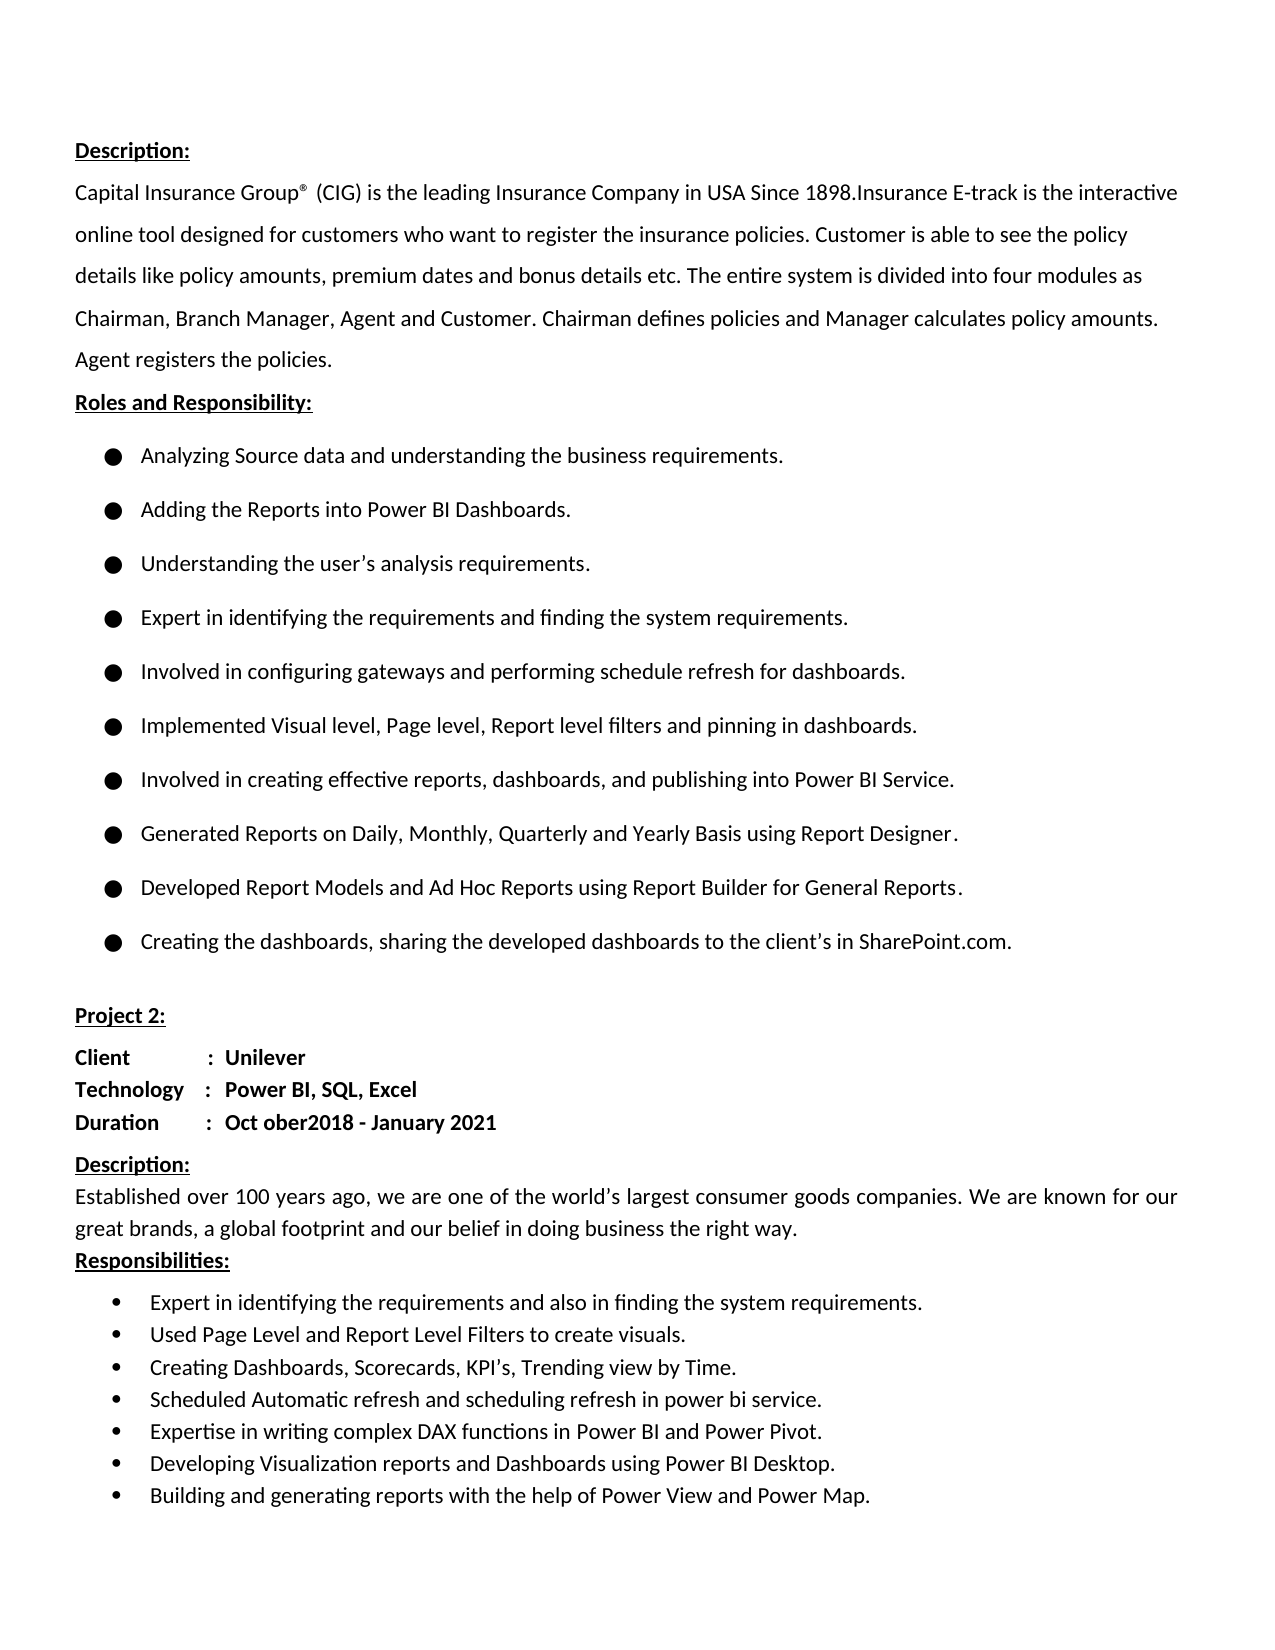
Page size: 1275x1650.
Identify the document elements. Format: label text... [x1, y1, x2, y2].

list Implemented Visual level, Page level, Report level filters and pinning in dashboards. [103, 699, 1181, 746]
list Involved in creating effective reports, dashboards, and publishing into Power BI Service. [103, 753, 1181, 800]
list Analyzing Source data and understanding the business requirements. [103, 429, 1181, 477]
text Project 2: [75, 1001, 1181, 1029]
text Description: [75, 1150, 1181, 1178]
list Developing Visualization reports and Dashboards using Power BI Desktop. [112, 1449, 1181, 1477]
text Client : Unilever Technology : Power BI, SQL, Excel [75, 1043, 1181, 1103]
list Generated Reports on Daily, Monthly, Quarterly and Yearly Basis using Report Designer. [103, 807, 1181, 854]
list Expertise in writing complex DAX functions in Power BI and Power Pivot. [112, 1417, 1181, 1445]
list Creating Dashboards, Scorecards, KPI’s, Trending view by Time. [112, 1353, 1181, 1381]
text Established over 100 years ago, we are one of the world’s largest consumer goods companies. We are known for our great brands, a global footprint and our belief in doing business the right way. [75, 1182, 1181, 1242]
text Responsibilities: [75, 1246, 1181, 1274]
list Used Page Level and Report Level Filters to create visuals. [112, 1320, 1181, 1348]
list Developed Report Models and Ad Hoc Reports using Report Builder for General Reports. [103, 861, 1181, 908]
list Adding the Reports into Power BI Dashboards. [103, 483, 1181, 531]
list Understanding the user’s analysis requirements. [103, 537, 1181, 584]
list Expert in identifying the requirements and finding the system requirements. [103, 591, 1181, 638]
list Involved in configuring gateways and performing schedule refresh for dashboards. [103, 645, 1181, 692]
text Description: [75, 136, 1181, 164]
list Creating the dashboards, sharing the developed dashboards to the client’s in SharePoint.com. [103, 915, 1181, 962]
list Building and generating reports with the help of Power View and Power Map. [112, 1481, 1181, 1509]
list Expert in identifying the requirements and also in finding the system requirements. [112, 1288, 1181, 1316]
text Duration : Oct ober2018 - January 2021 [75, 1108, 1181, 1136]
text Roles and Responsibility: [75, 388, 1181, 416]
text Capital Insurance Group® (CIG) is the leading Insurance Company in USA Since 1898.Insurance E-track is the interactive online tool designed for customers who want to register the insurance policies. Customer is able to see the policy details like policy amounts, premium dates and bonus details etc. The entire system is divided into four modules as Chairman, Branch Manager, Agent and Customer. Chairman defines policies and Manager calculates policy amounts. Agent registers the policies. [75, 178, 1181, 374]
list Scheduled Automatic refresh and scheduling refresh in power bi service. [112, 1385, 1181, 1413]
